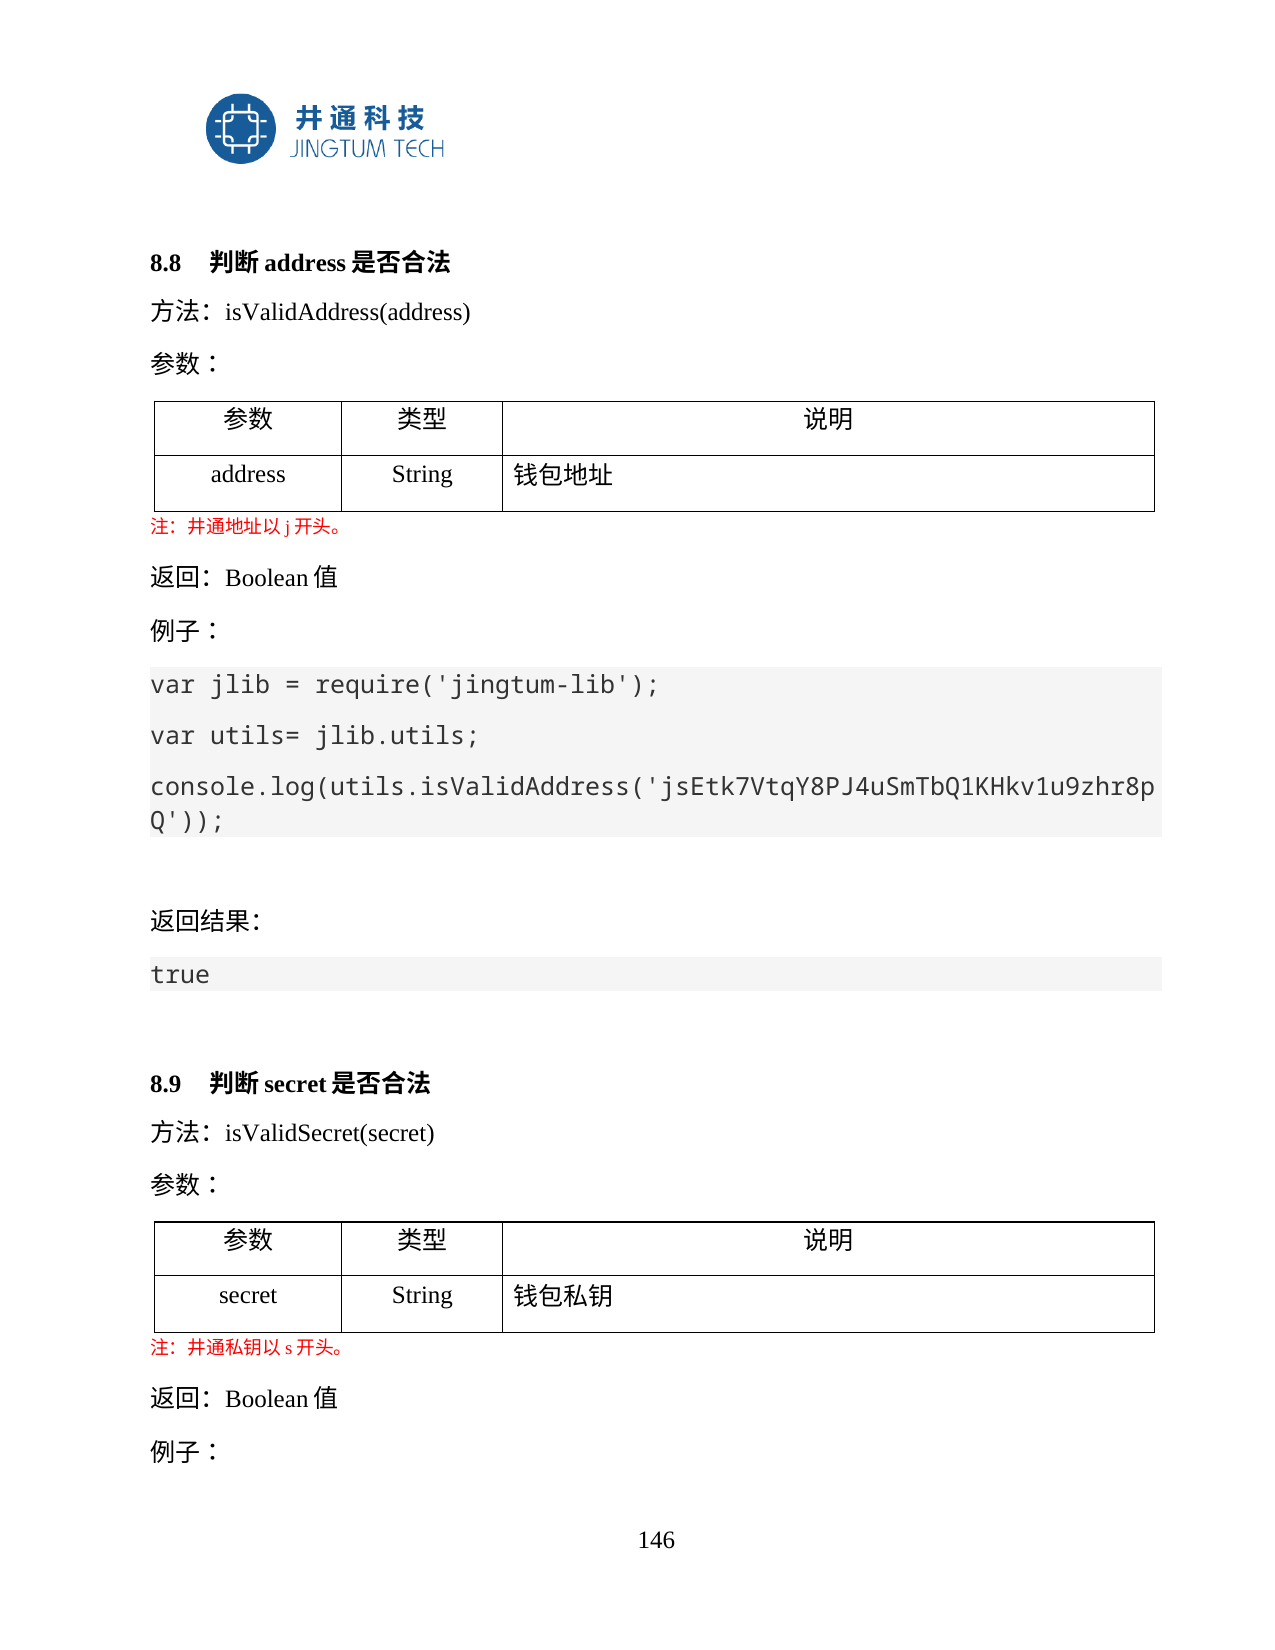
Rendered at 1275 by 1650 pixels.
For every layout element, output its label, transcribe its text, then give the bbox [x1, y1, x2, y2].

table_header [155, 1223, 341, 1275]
text console.log(utils.isValidAddress('jsEtk7VtqY8PJ4uSmTbQ1KHkv1u9zhr8pQ')); [150, 768, 1162, 837]
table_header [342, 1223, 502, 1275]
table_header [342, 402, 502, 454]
text 注：井通地址以j开头。 [150, 512, 1162, 539]
subtitle 判断address是否合法 [150, 243, 1162, 279]
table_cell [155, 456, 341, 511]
text 返回：Boolean值 [150, 558, 1162, 594]
text 注：井通私钥以s开头。 [150, 1333, 1162, 1360]
text 方法：isValidSecret(secret) [150, 1112, 1162, 1148]
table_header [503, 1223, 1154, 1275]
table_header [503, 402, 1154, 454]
text 参数： [150, 1168, 1162, 1202]
picture [180, 71, 463, 186]
text 方法：isValidAddress(address) [150, 291, 1162, 328]
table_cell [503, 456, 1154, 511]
text true [150, 957, 1162, 991]
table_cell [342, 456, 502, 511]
text 例子： [150, 1434, 1162, 1468]
text 例子： [150, 613, 1162, 648]
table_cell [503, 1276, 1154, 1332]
text var jlib = require('jingtum-lib'); [150, 667, 1162, 701]
subtitle 判断secret是否合法 [150, 1063, 1162, 1100]
text 返回：Boolean值 [150, 1379, 1162, 1415]
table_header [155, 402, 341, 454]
text 返回结果： [150, 901, 1162, 937]
text var utils= jlib.utils; [150, 718, 1162, 752]
text 参数： [150, 347, 1162, 381]
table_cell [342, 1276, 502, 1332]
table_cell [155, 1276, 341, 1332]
